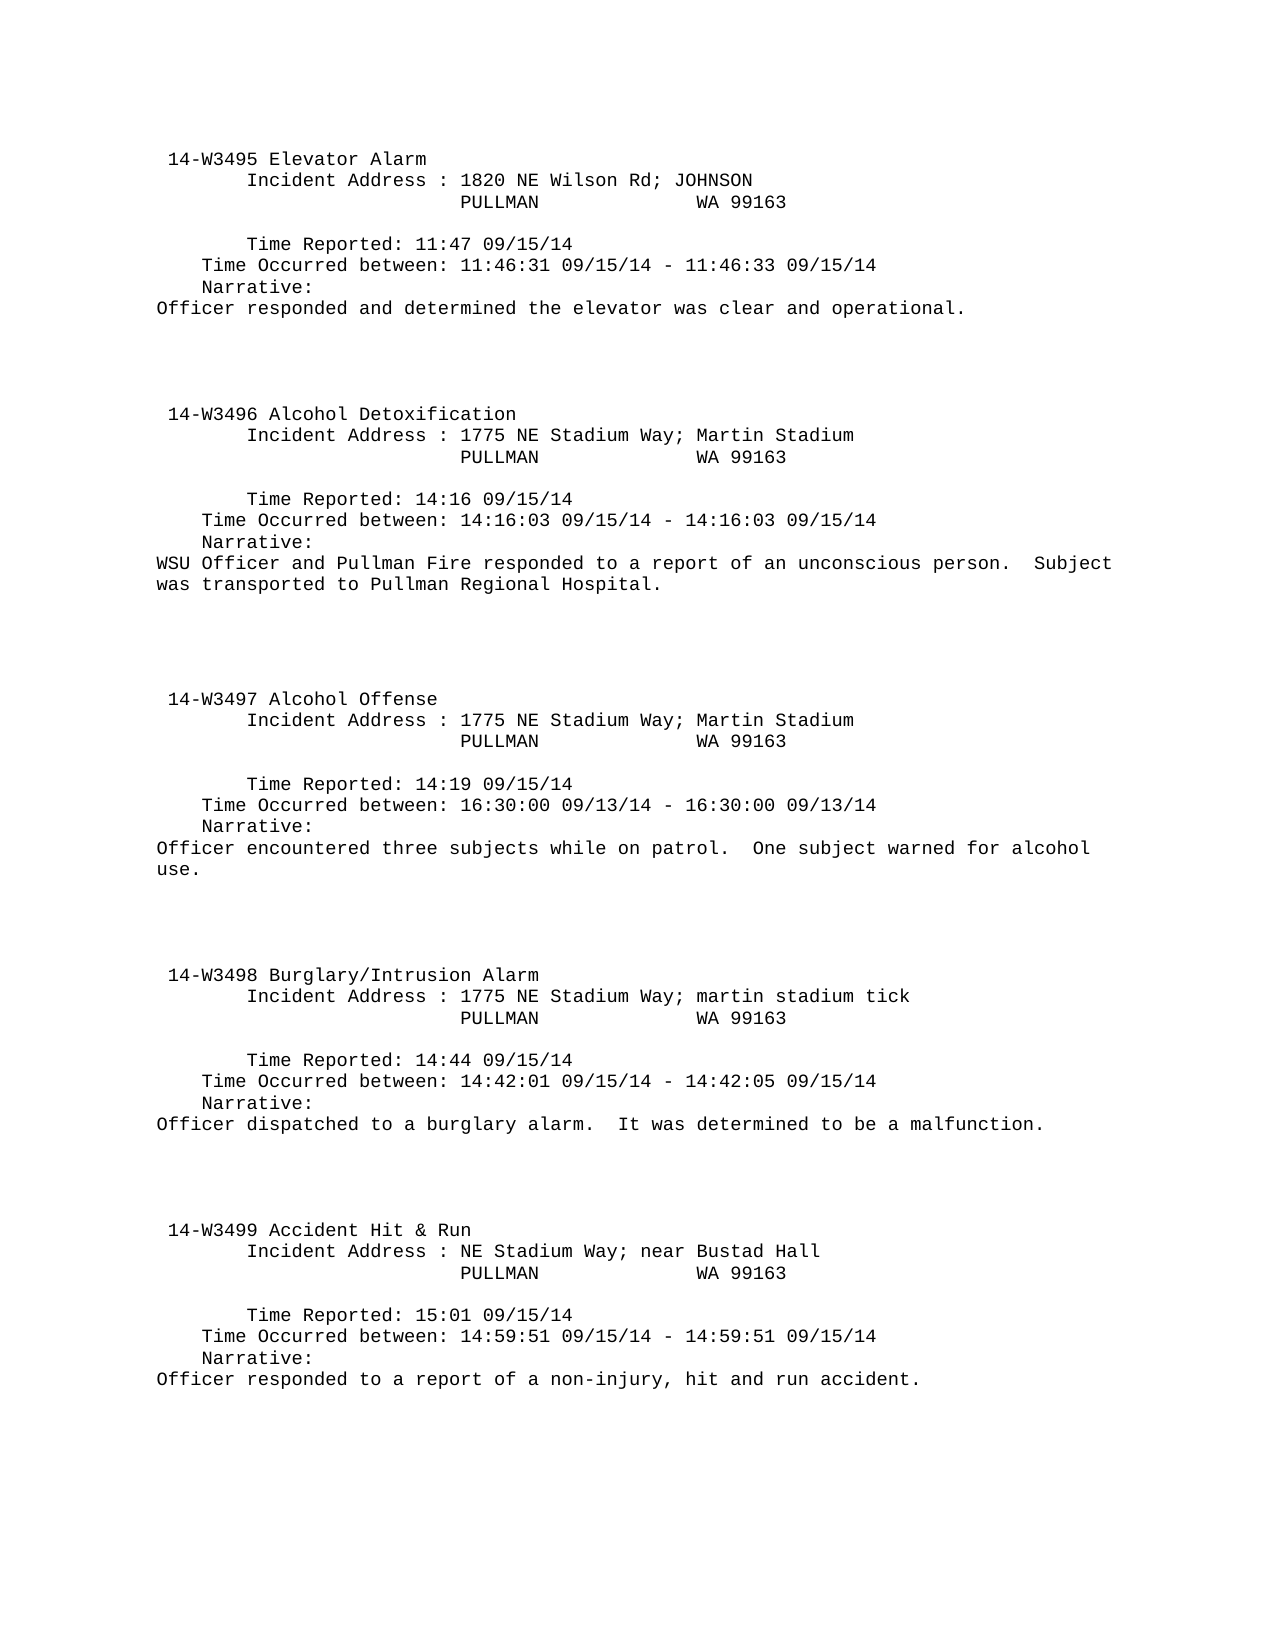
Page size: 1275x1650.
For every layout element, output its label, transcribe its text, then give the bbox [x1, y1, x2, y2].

text Officer encountered three subjects while on patrol. One subject warned for alcohol use. [156, 838, 1118, 881]
text PULLMAN WA 99163 [156, 192, 1118, 214]
text 14-W3498 Burglary/Intrusion Alarm [156, 966, 1118, 987]
text Officer responded and determined the elevator was clear and operational. [156, 299, 1118, 320]
text Time Occurred between: 11:46:31 09/15/14 - 11:46:33 09/15/14 [156, 256, 1118, 277]
text Time Reported: 14:44 09/15/14 [156, 1051, 1118, 1072]
text Time Occurred between: 14:42:01 09/15/14 - 14:42:05 09/15/14 [156, 1072, 1118, 1093]
text 14-W3495 Elevator Alarm [156, 150, 1118, 171]
text Incident Address : 1775 NE Stadium Way; Martin Stadium [156, 711, 1118, 732]
text 14-W3499 Accident Hit & Run [156, 1221, 1118, 1242]
text PULLMAN WA 99163 [156, 1008, 1118, 1030]
text Incident Address : 1820 NE Wilson Rd; JOHNSON [156, 171, 1118, 192]
text Time Occurred between: 14:59:51 09/15/14 - 14:59:51 09/15/14 [156, 1327, 1118, 1348]
text Time Reported: 14:16 09/15/14 [156, 490, 1118, 511]
text Incident Address : 1775 NE Stadium Way; Martin Stadium [156, 426, 1118, 447]
text Time Reported: 14:19 09/15/14 [156, 775, 1118, 796]
text WSU Officer and Pullman Fire responded to a report of an unconscious person. Subject was transported to Pullman Regional Hospital. [156, 554, 1118, 596]
text PULLMAN WA 99163 [156, 447, 1118, 469]
text Time Reported: 15:01 09/15/14 [156, 1306, 1118, 1327]
text Incident Address : 1775 NE Stadium Way; martin stadium tick [156, 987, 1118, 1008]
text Officer responded to a report of a non-injury, hit and run accident. [156, 1370, 1118, 1391]
text 14-W3497 Alcohol Offense [156, 690, 1118, 711]
text Officer dispatched to a burglary alarm. It was determined to be a malfunction. [156, 1115, 1118, 1136]
text Narrative: [156, 817, 1118, 838]
text Incident Address : NE Stadium Way; near Bustad Hall [156, 1242, 1118, 1263]
text Time Occurred between: 14:16:03 09/15/14 - 14:16:03 09/15/14 [156, 511, 1118, 532]
text Narrative: [156, 532, 1118, 554]
text PULLMAN WA 99163 [156, 732, 1118, 753]
text Time Reported: 11:47 09/15/14 [156, 235, 1118, 256]
text Narrative: [156, 1348, 1118, 1370]
text 14-W3496 Alcohol Detoxification [156, 405, 1118, 426]
text Time Occurred between: 16:30:00 09/13/14 - 16:30:00 09/13/14 [156, 796, 1118, 817]
text Narrative: [156, 277, 1118, 299]
text PULLMAN WA 99163 [156, 1263, 1118, 1285]
text Narrative: [156, 1093, 1118, 1115]
